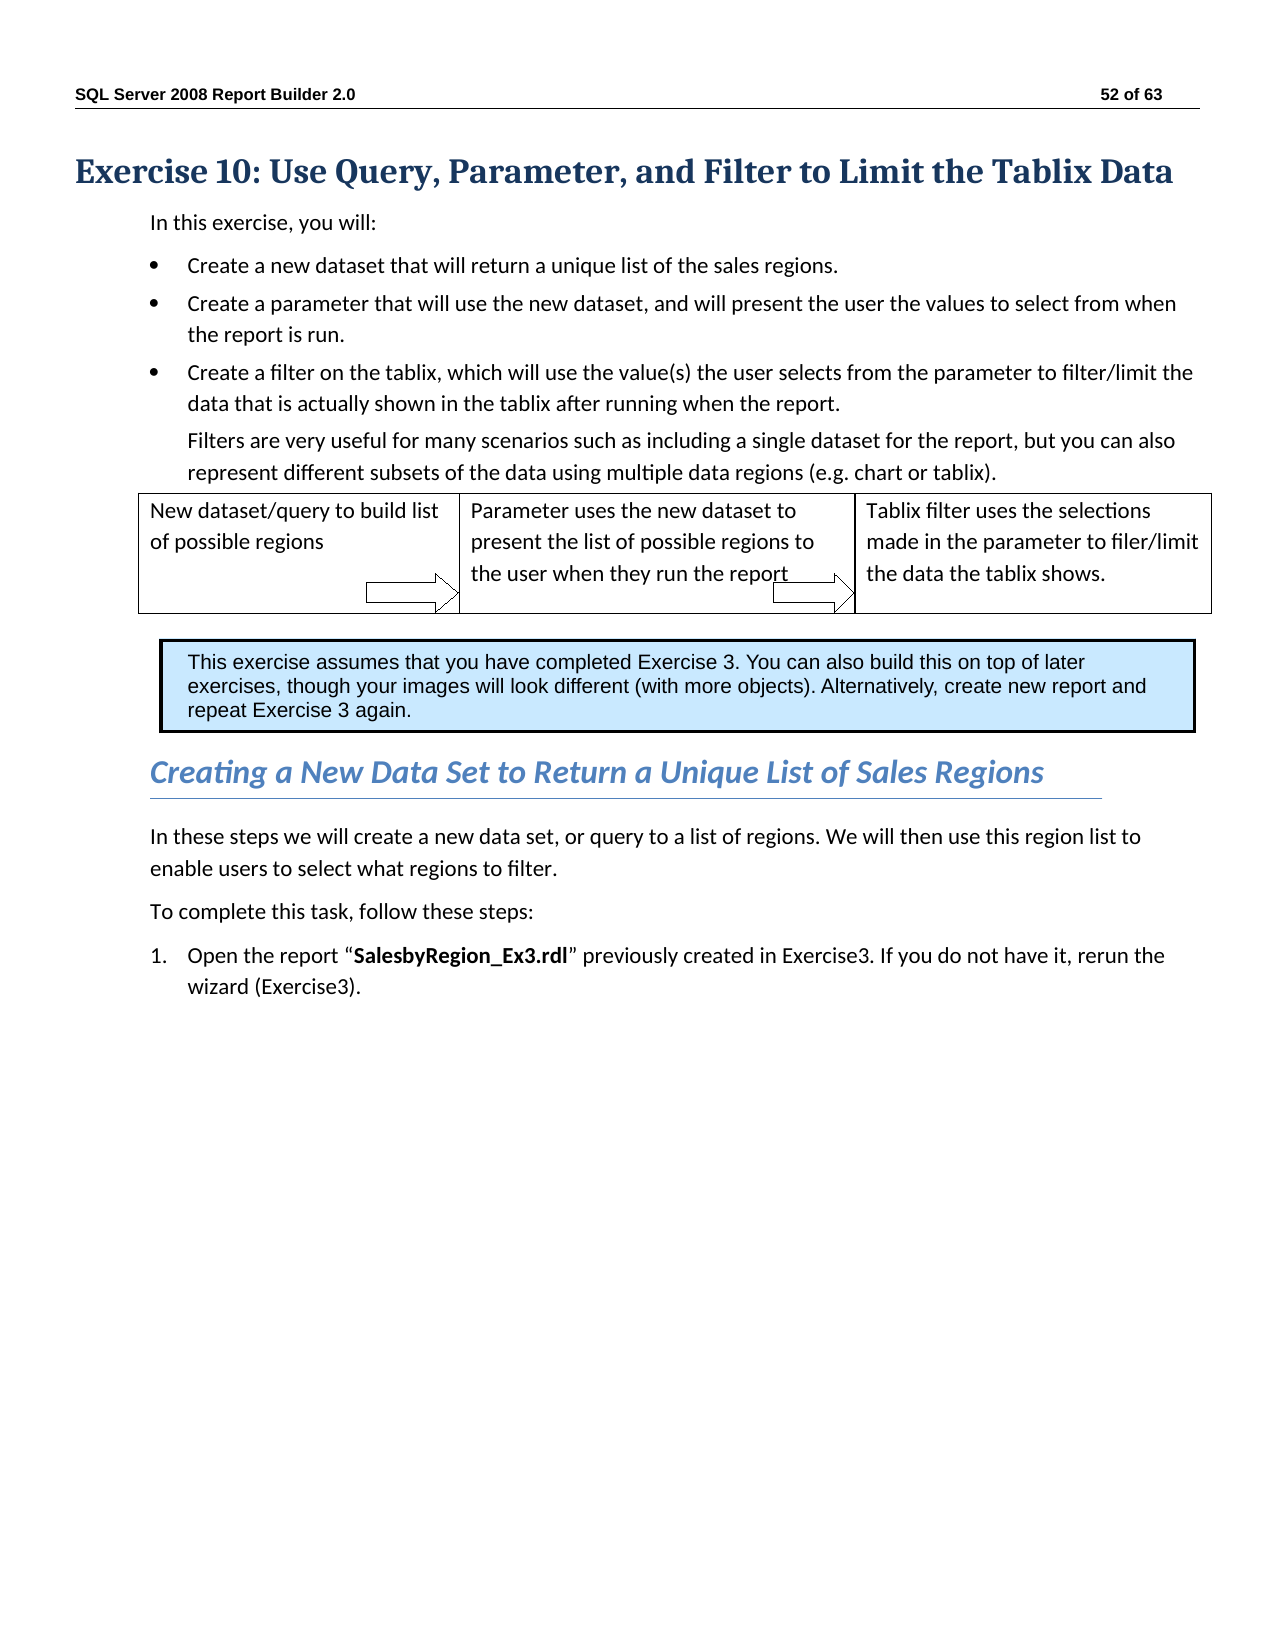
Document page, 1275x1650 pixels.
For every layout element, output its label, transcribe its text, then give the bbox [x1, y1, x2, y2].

list Open the report “SalesbyRegion_Ex3.rdl” previously created in Exercise3. If you do not have it, rerun the wizard (Exercise3). [150, 938, 1200, 1001]
table_header Tablix filter uses the selections made in the parameter to filer/limit the data the tablix shows. [856, 494, 1211, 612]
text In these steps we will create a new data set, or query to a list of regions. We will then use this region list to enable users to select what regions to filter. [150, 820, 1200, 882]
subtitle Exercise 10: Use Query, Parameter, and Filter to Limit the Tablix Data [75, 152, 1200, 192]
text Creating a New Data Set to Return a Unique List of Sales Regions [150, 758, 1102, 798]
table_header Parameter uses the new dataset to present the list of possible regions to the user when they run the report [460, 494, 854, 612]
text This exercise assumes that you have completed Exercise 3. You can also build this on top of later exercises, though your images will look different (with more objects). Alternatively, create new report and repeat Exercise 3 again. [163, 642, 1193, 730]
text Create a filter on the tablix, which will use the value(s) the user selects from the parameter to filter/limit the data that is actually shown in the tablix after running when the report. [150, 355, 1200, 417]
text Create a new dataset that will return a unique list of the sales regions. [150, 249, 1200, 280]
text To complete this task, follow these steps: [150, 895, 1200, 926]
text In this exercise, you will: [150, 205, 1200, 236]
list Filters are very useful for many scenarios such as including a single dataset for the report, but you can also represent different subsets of the data using multiple data regions (e.g. chart or tablix). [187, 424, 1200, 486]
text Create a parameter that will use the new dataset, and will present the user the values to select from when the report is run. [150, 286, 1200, 349]
table_header New dataset/query to build list of possible regions [139, 494, 459, 612]
